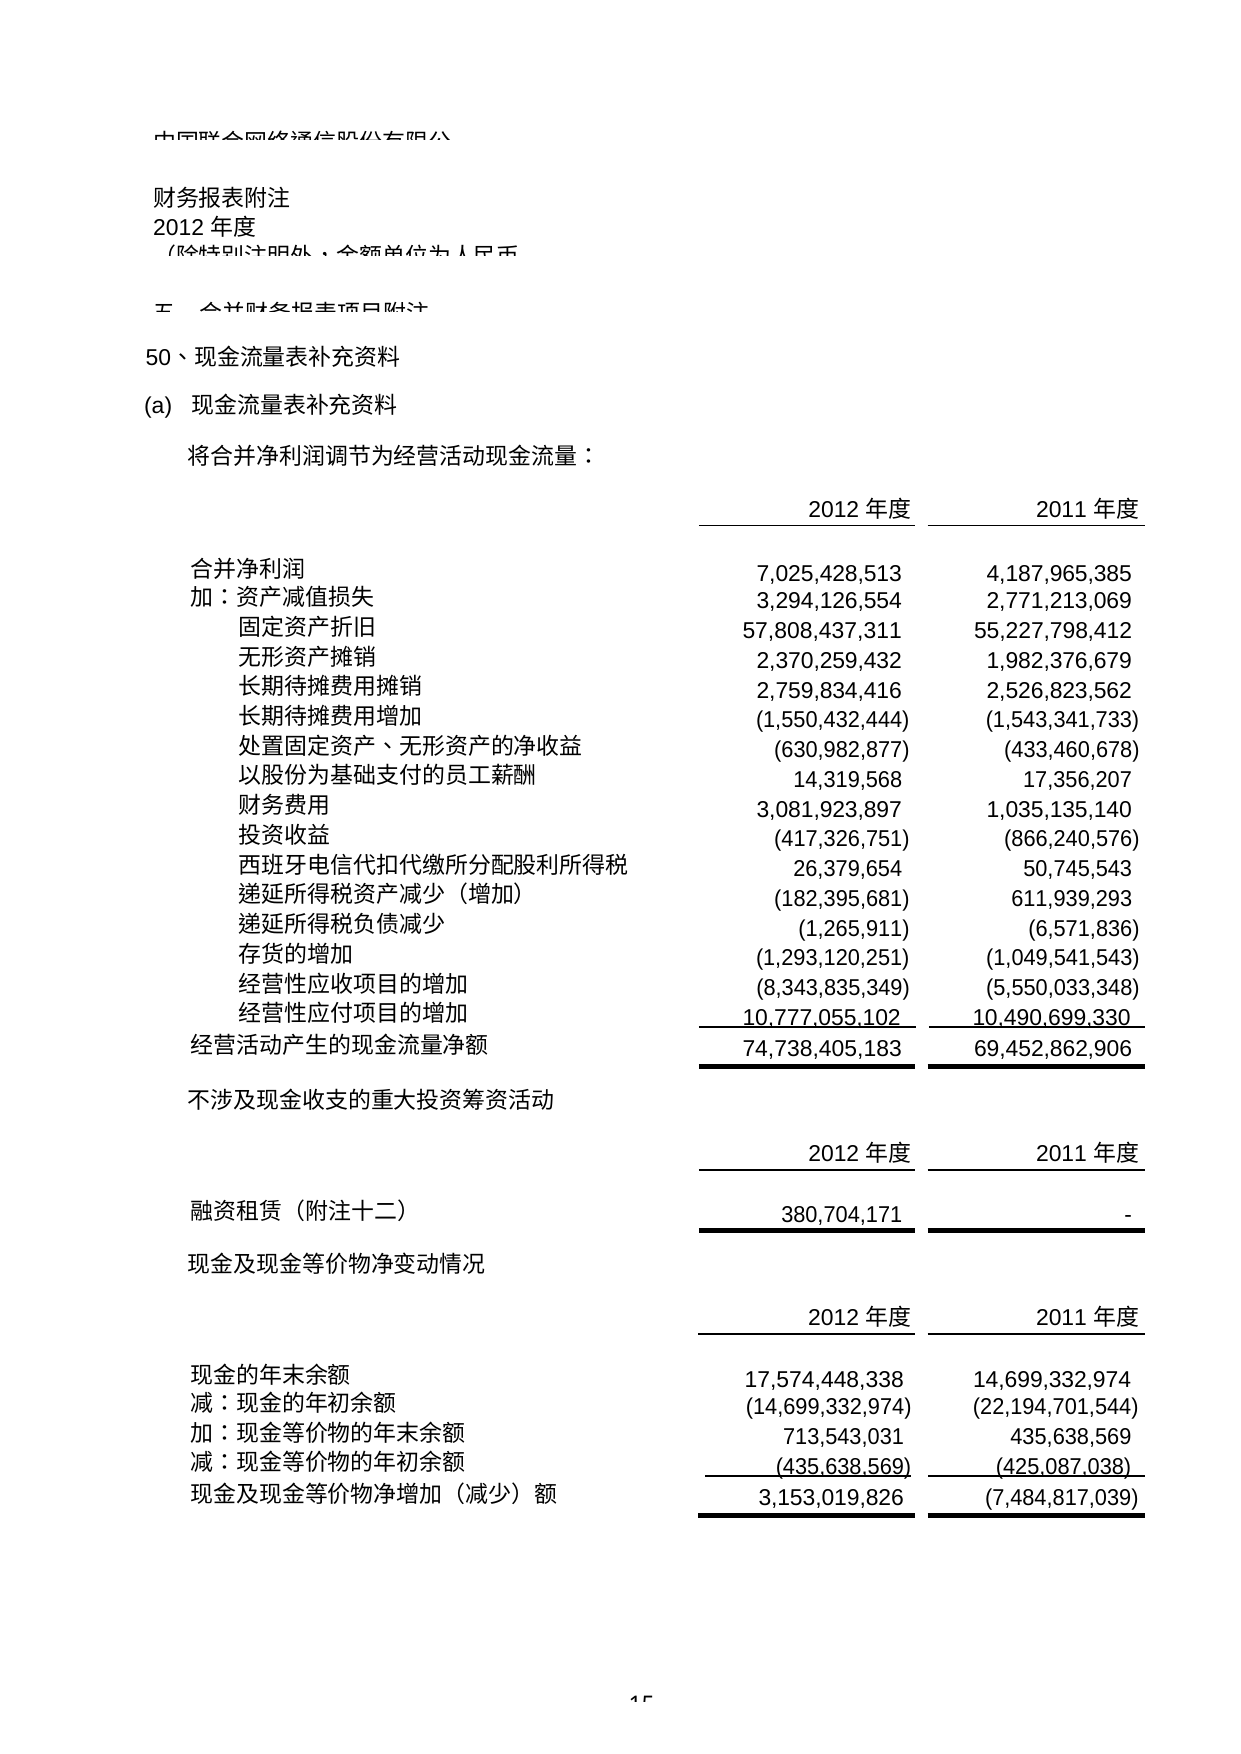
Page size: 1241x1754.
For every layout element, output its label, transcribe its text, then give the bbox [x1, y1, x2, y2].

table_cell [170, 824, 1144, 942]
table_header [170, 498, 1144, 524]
text 不涉及现金收支的重大投资筹资活动 [187, 1084, 1155, 1115]
text 现金及现金等价物净变动情况 [187, 1248, 1155, 1279]
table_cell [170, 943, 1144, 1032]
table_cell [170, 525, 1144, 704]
text 50、现金流量表补充资料 (a) 现金流量表补充资料 [144, 341, 402, 420]
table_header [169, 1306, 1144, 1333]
text 将合并净利润调节为经营活动现金流量： [187, 440, 1155, 471]
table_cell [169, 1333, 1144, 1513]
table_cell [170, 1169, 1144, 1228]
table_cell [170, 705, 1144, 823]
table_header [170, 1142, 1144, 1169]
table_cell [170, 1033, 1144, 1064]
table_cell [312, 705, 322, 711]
